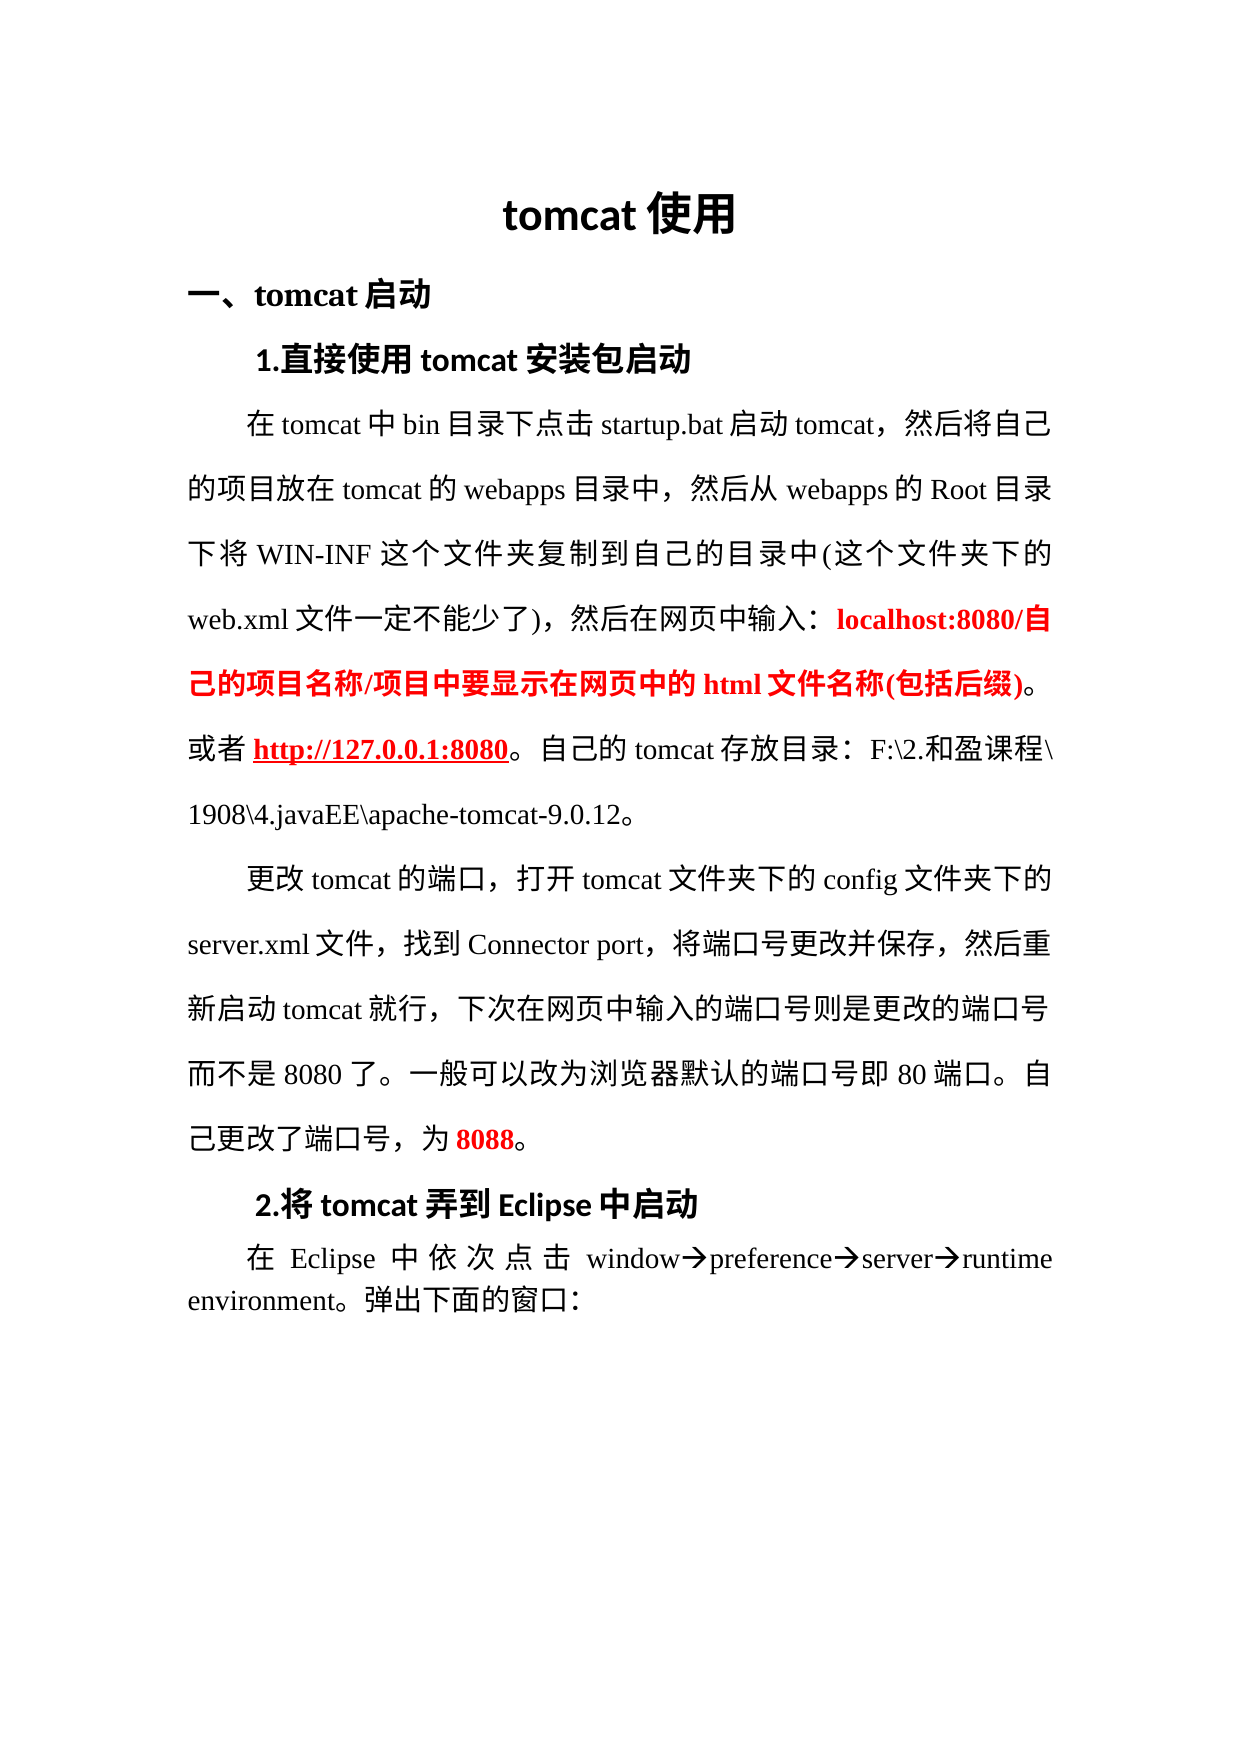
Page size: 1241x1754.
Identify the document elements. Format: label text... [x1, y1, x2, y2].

subtitle 1.直接使用tomcat安装包启动 [187, 324, 1053, 389]
subtitle 2.将tomcat弄到Eclipse中启动 [187, 1169, 1053, 1234]
text 在tomcat中bin目录下点击startup.bat启动tomcat，然后将自己的项目放在tomcat的webapps目录中，然后从webapps的Root目录下将WIN-INF这个文件夹复制到自己的目录中(这个文件夹下的web.xml文件一定不能少了)，然后在网页中输入：localhost:8080/自己的项目名称/项目中要显示在网页中的html文件名称(包括后缀)。或者http://127.0.0.1:8080。自己的tomcat存放目录：F:\2.和盈课程\1908\4.javaEE\apache-tomcat-9.0.12。 [187, 389, 1053, 844]
text 在Eclipse中依次点击windowpreferenceserverruntime environment。弹出下面的窗口： [187, 1234, 1053, 1319]
subtitle tomcat使用 [187, 162, 1053, 259]
subtitle 一、tomcat启动 [187, 259, 1053, 324]
text 更改tomcat的端口，打开tomcat文件夹下的config文件夹下的server.xml文件，找到Connector port，将端口号更改并保存，然后重新启动tomcat就行，下次在网页中输入的端口号则是更改的端口号而不是8080了。一般可以改为浏览器默认的端口号即80端口。自己更改了端口号，为8088。 [187, 844, 1053, 1169]
